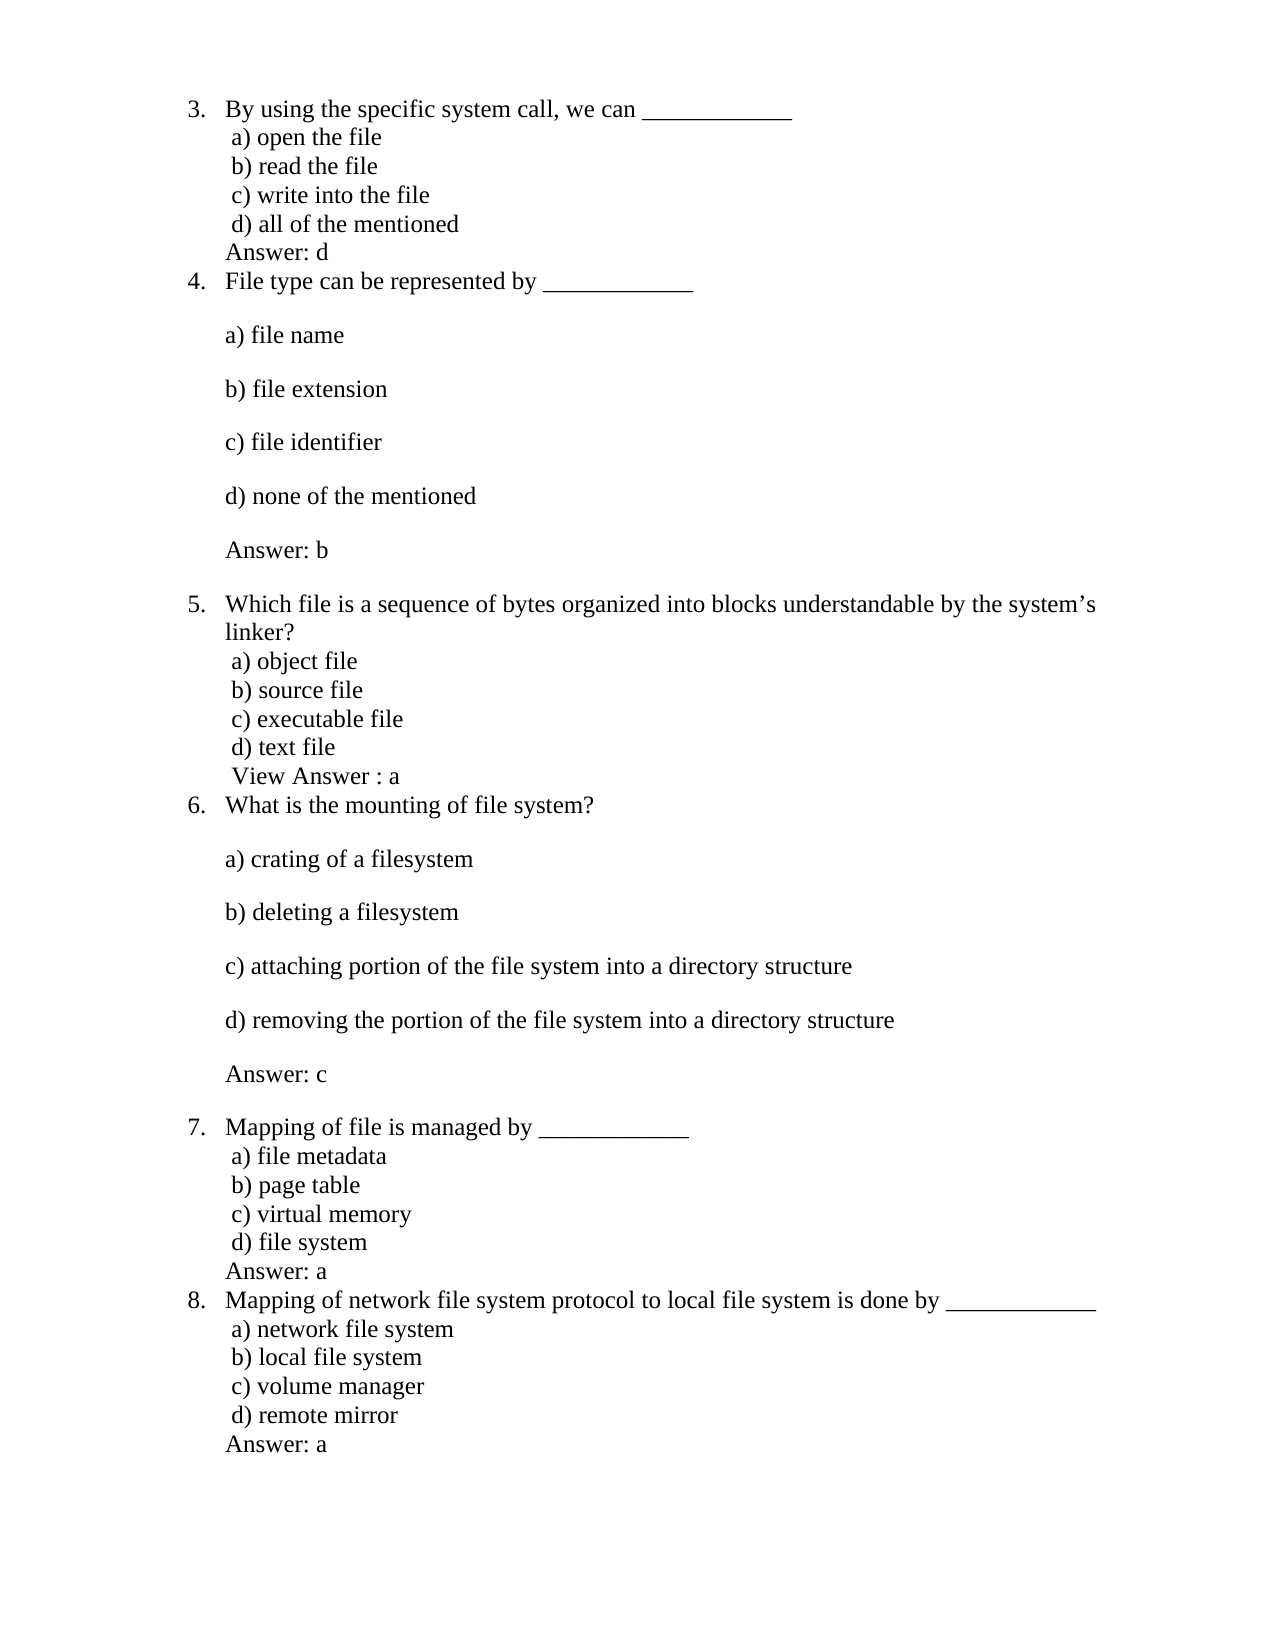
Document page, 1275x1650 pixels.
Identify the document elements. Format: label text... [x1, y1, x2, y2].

text a) file name [225, 320, 1125, 349]
text Answer: c [225, 1059, 1125, 1087]
list By using the specific system call, we can ____________ a) open the file b) read the file c) write into the file d) all of the mentioned Answer: d [187, 94, 1125, 266]
text d) none of the mentioned [225, 481, 1125, 510]
list Mapping of file is managed by ____________ a) file metadata b) page table c) virtual memory d) file system Answer: a [187, 1112, 1125, 1285]
list File type can be represented by ____________ [187, 266, 1125, 295]
text Answer: b [225, 535, 1125, 564]
list What is the mounting of file system? [187, 790, 1125, 819]
text b) file extension [225, 374, 1125, 402]
text c) attaching portion of the file system into a directory structure [225, 951, 1125, 980]
text a) crating of a filesystem [225, 844, 1125, 872]
text b) deleting a filesystem [225, 897, 1125, 926]
text d) removing the portion of the file system into a directory structure [225, 1005, 1125, 1034]
list Mapping of network file system protocol to local file system is done by ____________ a) network file system b) local file system c) volume manager d) remote mirror Answer: a [187, 1285, 1125, 1457]
text c) file identifier [225, 427, 1125, 456]
list Which file is a sequence of bytes organized into blocks understandable by the system’s linker? a) object file b) source file c) executable file d) text file View Answer : a [187, 589, 1125, 790]
